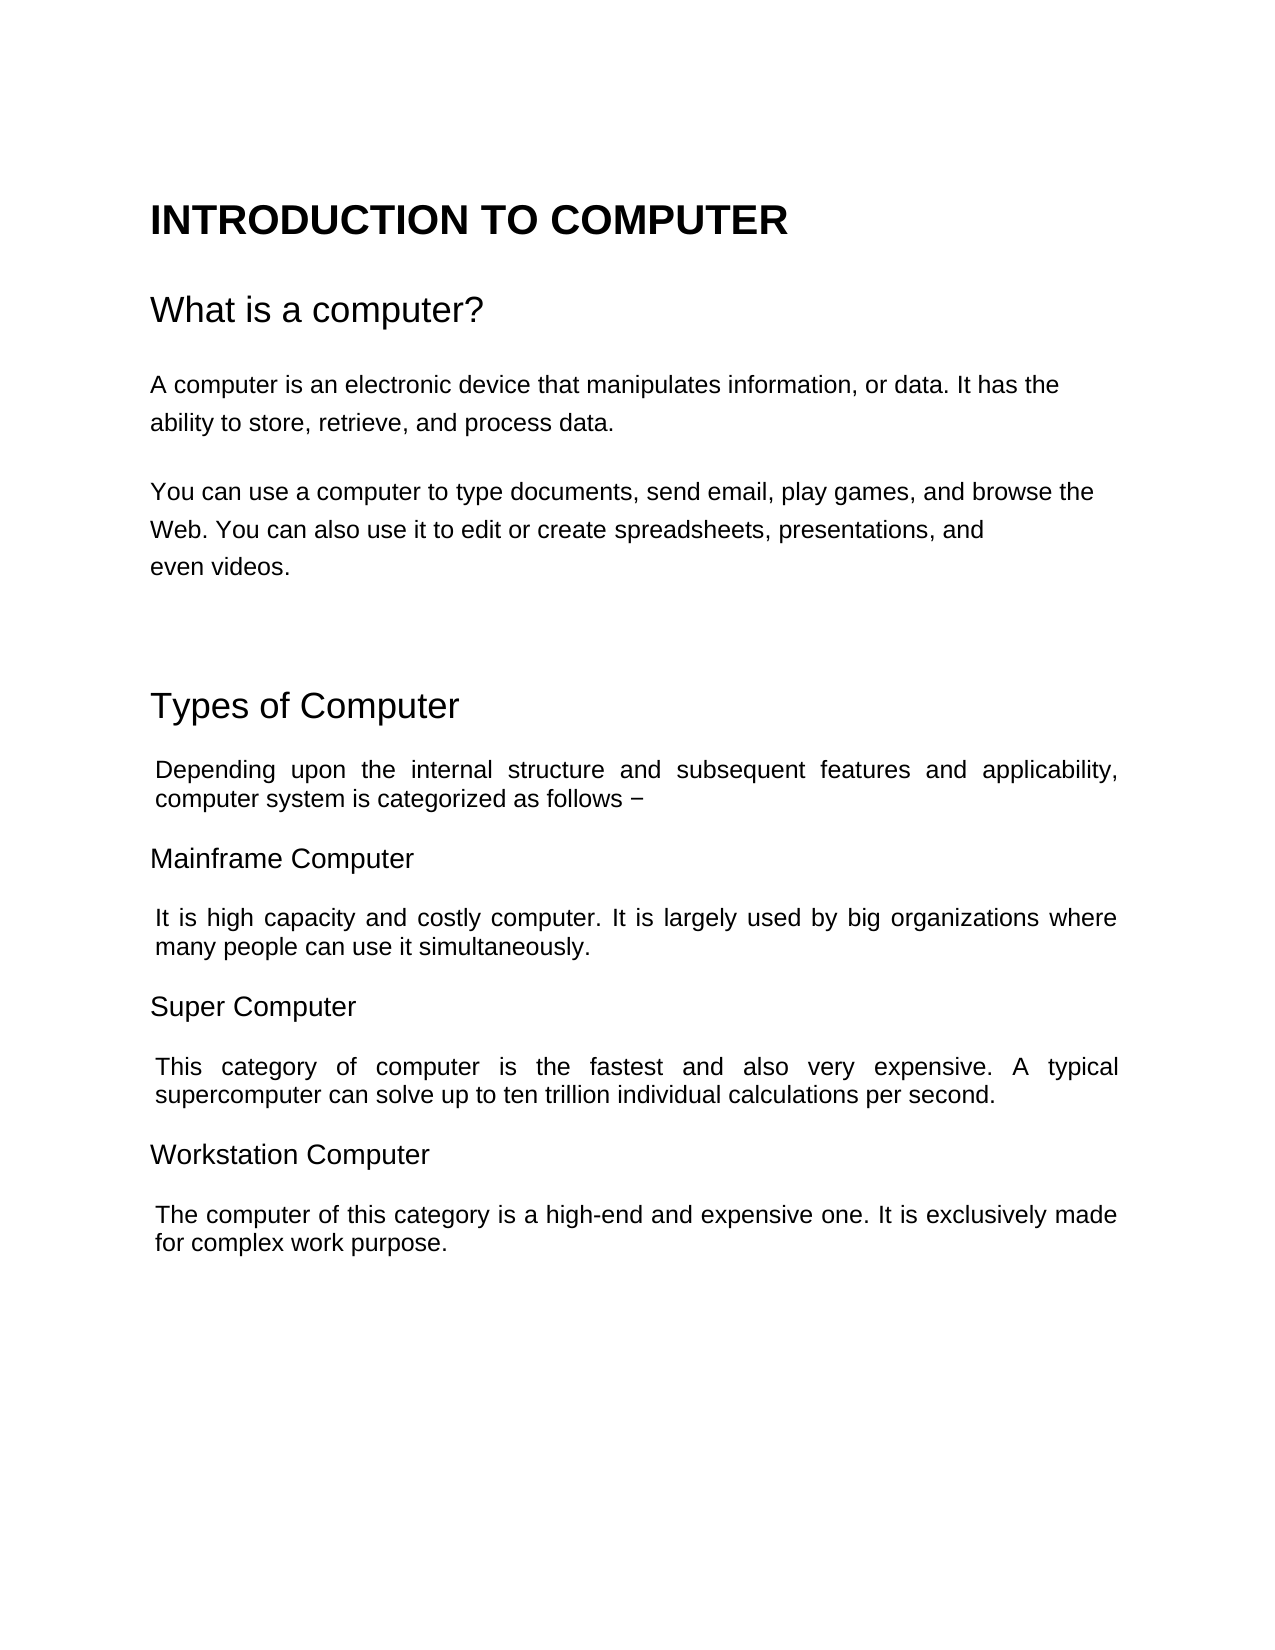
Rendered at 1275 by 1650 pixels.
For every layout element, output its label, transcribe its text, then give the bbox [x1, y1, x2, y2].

text You can use a computer to type documents, send email, play games, and browse the Web. You can also use it to edit or create spreadsheets, presentations, and even videos. [150, 468, 1125, 581]
subtitle What is a computer? [150, 288, 1125, 330]
text The computer of this category is a high-end and expensive one. It is exclusively made for complex work purpose. [155, 1200, 1120, 1257]
text Depending upon the internal structure and subsequent features and applicability, computer system is categorized as follows − [155, 755, 1120, 812]
text Mainframe Computer [150, 842, 1125, 874]
text Super Computer [150, 990, 1125, 1022]
text This category of computer is the fastest and also very expensive. A typical supercomputer can solve up to ten trillion individual calculations per second. [155, 1051, 1120, 1109]
text Workstation Computer [150, 1138, 1125, 1171]
text It is high capacity and costly computer. It is largely used by big organizations where many people can use it simultaneously. [155, 903, 1120, 961]
text A computer is an electronic device that manipulates information, or data. It has the ability to store, retrieve, and process data. [150, 362, 1125, 437]
subtitle INTRODUCTION TO COMPUTER [150, 195, 1125, 243]
text Types of Computer [150, 684, 1125, 726]
